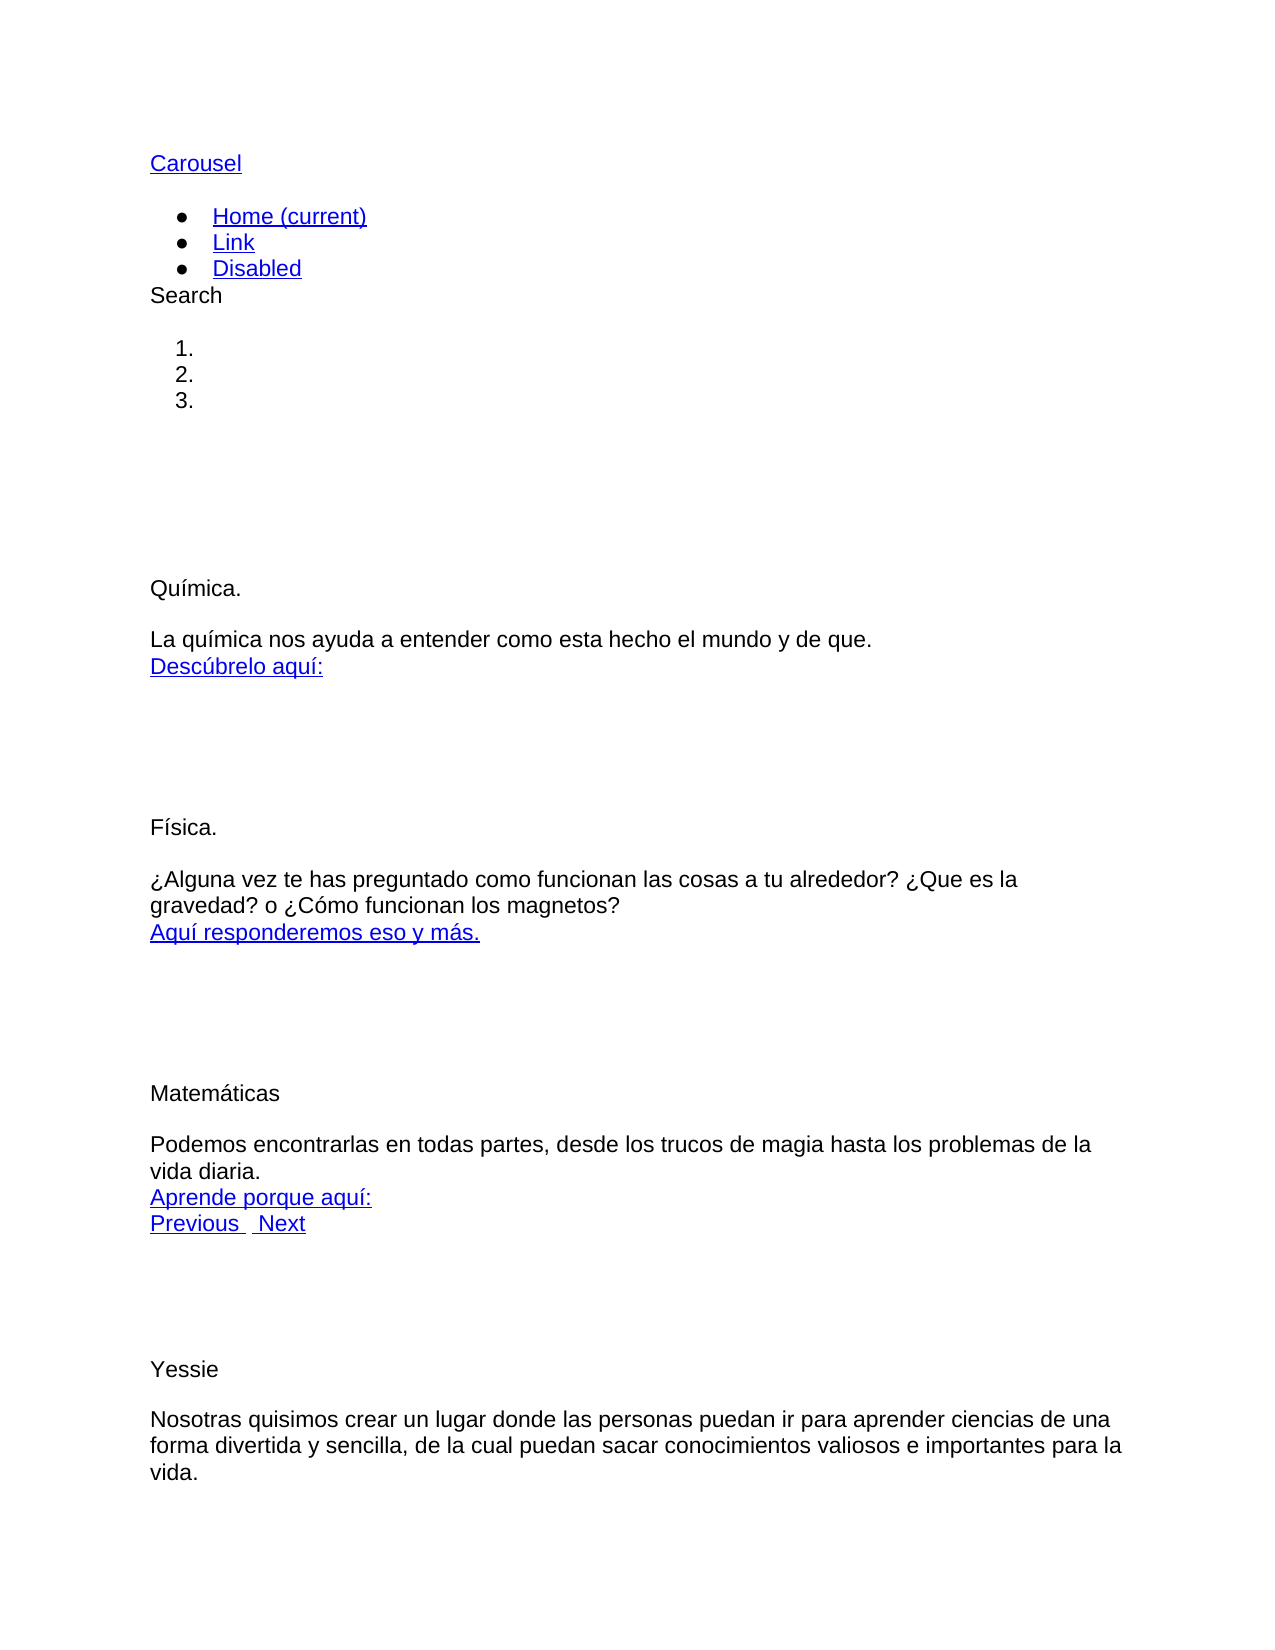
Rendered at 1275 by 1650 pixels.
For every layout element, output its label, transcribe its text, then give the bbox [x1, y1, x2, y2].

list Home (current) [175, 203, 1125, 229]
text Yessie [150, 1356, 1125, 1382]
list Disabled [175, 255, 1125, 282]
text Matemáticas [150, 1080, 1125, 1106]
text Search [150, 282, 1125, 308]
list Link [175, 229, 1125, 255]
text Carousel [150, 150, 1125, 176]
text Podemos encontrarlas en todas partes, desde los trucos de magia hasta los problemas de la vida diaria. [150, 1131, 1125, 1184]
text Descúbrelo aquí: [150, 653, 1125, 679]
text Aquí responderemos eso y más. [150, 918, 1125, 945]
text Física. [150, 814, 1125, 841]
text ¿Alguna vez te has preguntado como funcionan las cosas a tu alrededor? ¿Que es la gravedad? o ¿Cómo funcionan los magnetos? [150, 866, 1125, 918]
text Nosotras quisimos crear un lugar donde las personas puedan ir para aprender ciencias de una forma divertida y sencilla, de la cual puedan sacar conocimientos valiosos e importantes para la vida. [150, 1406, 1125, 1485]
text Previous Next [150, 1210, 1125, 1237]
text Química. [150, 575, 1125, 601]
text La química nos ayuda a entender como esta hecho el mundo y de que. [150, 626, 1125, 653]
text Aprende porque aquí: [150, 1184, 1125, 1210]
